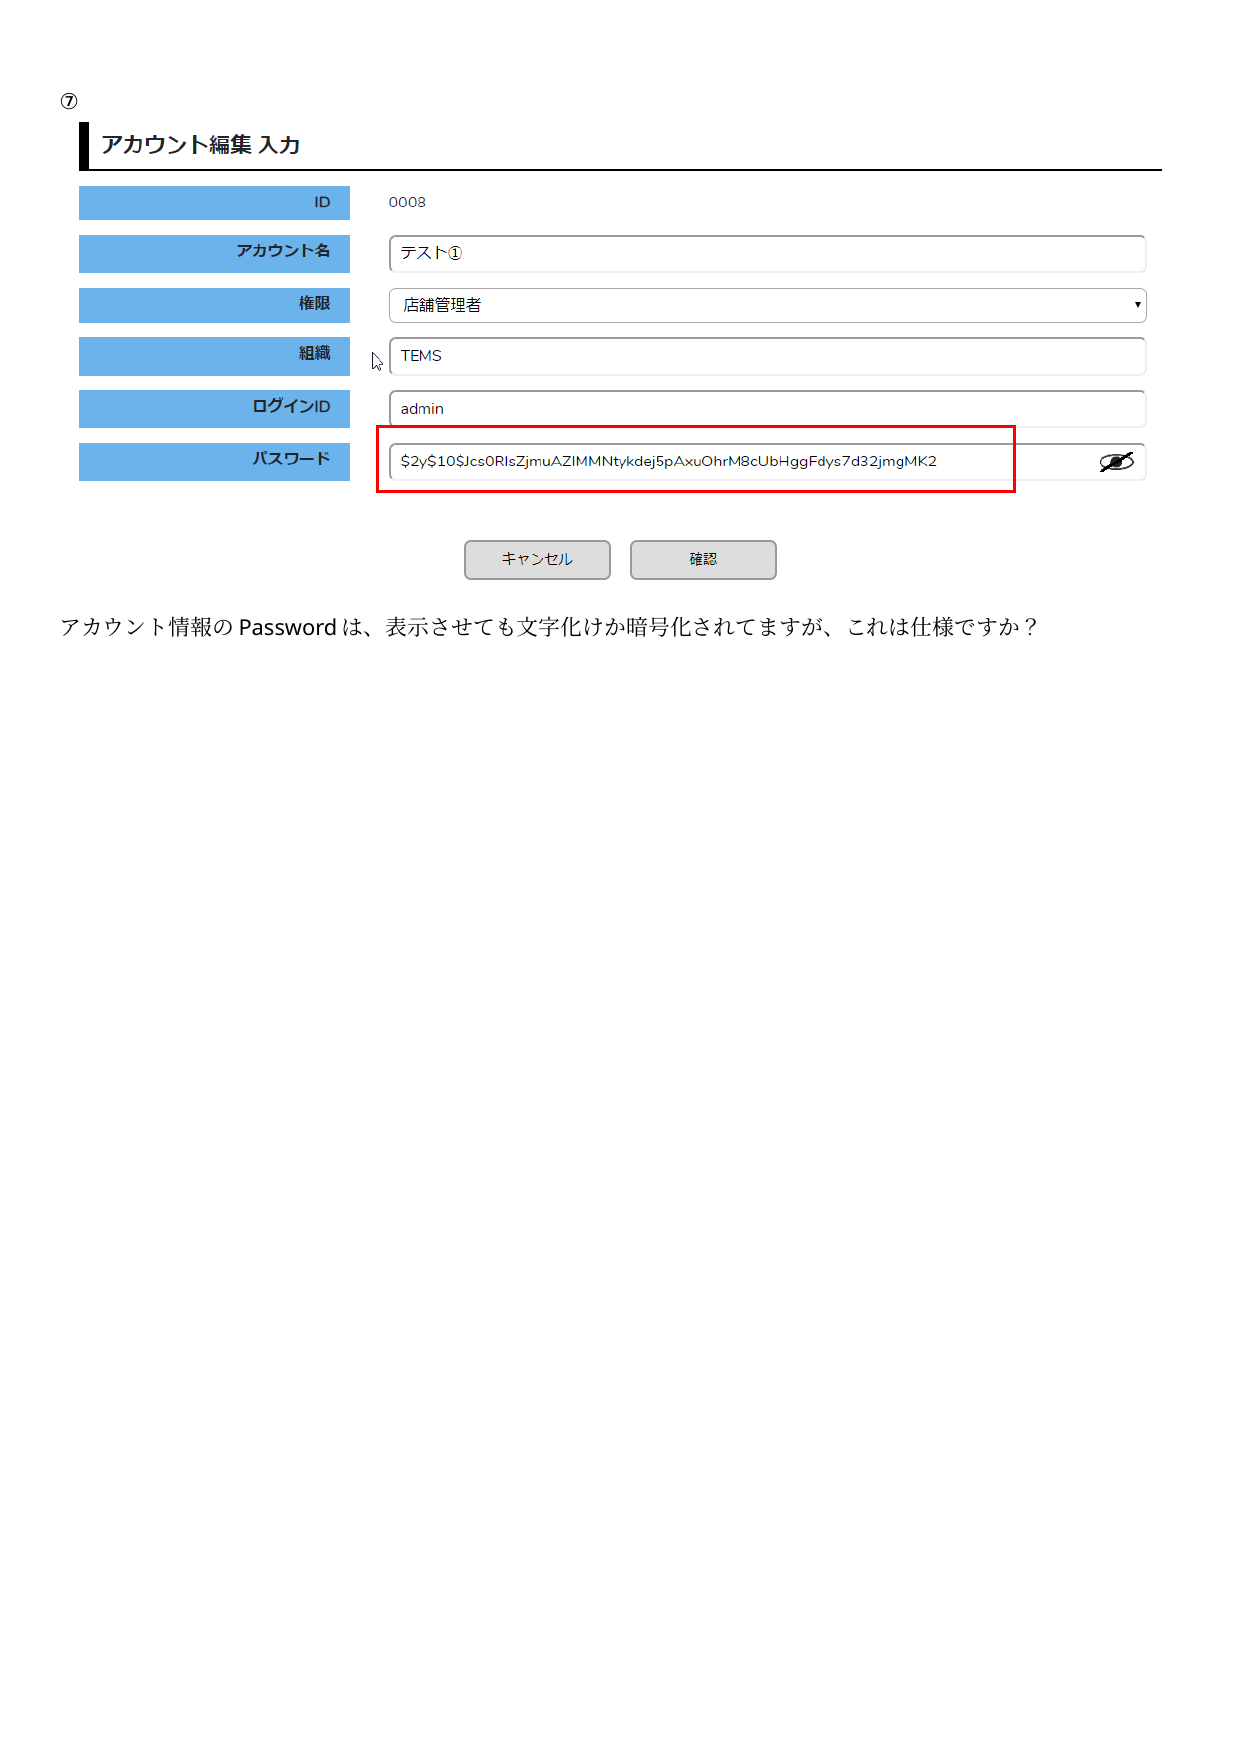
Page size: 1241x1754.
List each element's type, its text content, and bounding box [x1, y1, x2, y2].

text ⑦ [59, 82, 1181, 119]
text アカウント情報のPasswordは、表示させても文字化けか暗号化されてますが、これは仕様ですか？ [59, 607, 1181, 644]
picture [59, 119, 1182, 593]
